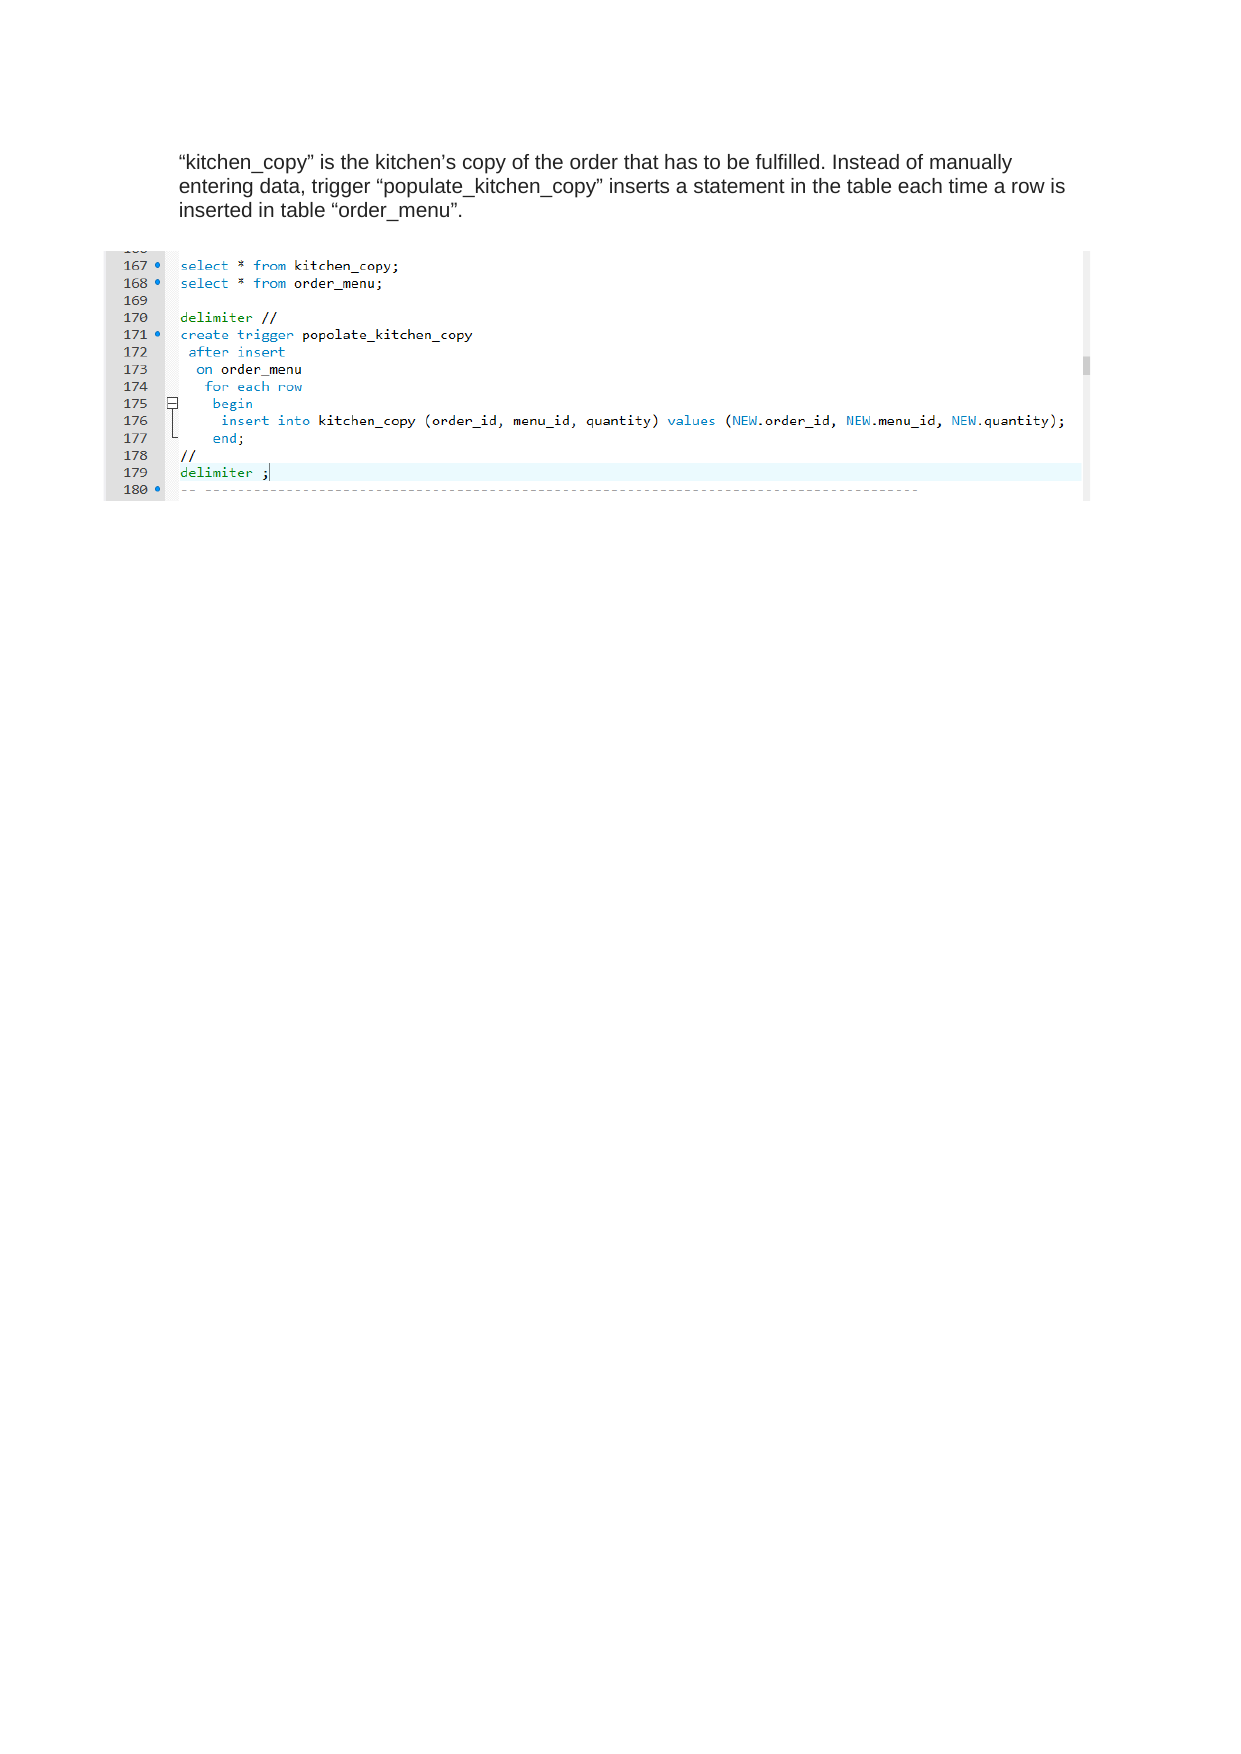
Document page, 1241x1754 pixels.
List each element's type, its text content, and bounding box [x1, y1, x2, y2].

picture [103, 251, 1091, 501]
list “kitchen_copy” is the kitchen’s copy of the order that has to be fulfilled. Instead of manually entering data, trigger “populate_kitchen_copy” inserts a statement in the table each time a row is inserted in table “order_menu”. [178, 150, 1090, 222]
